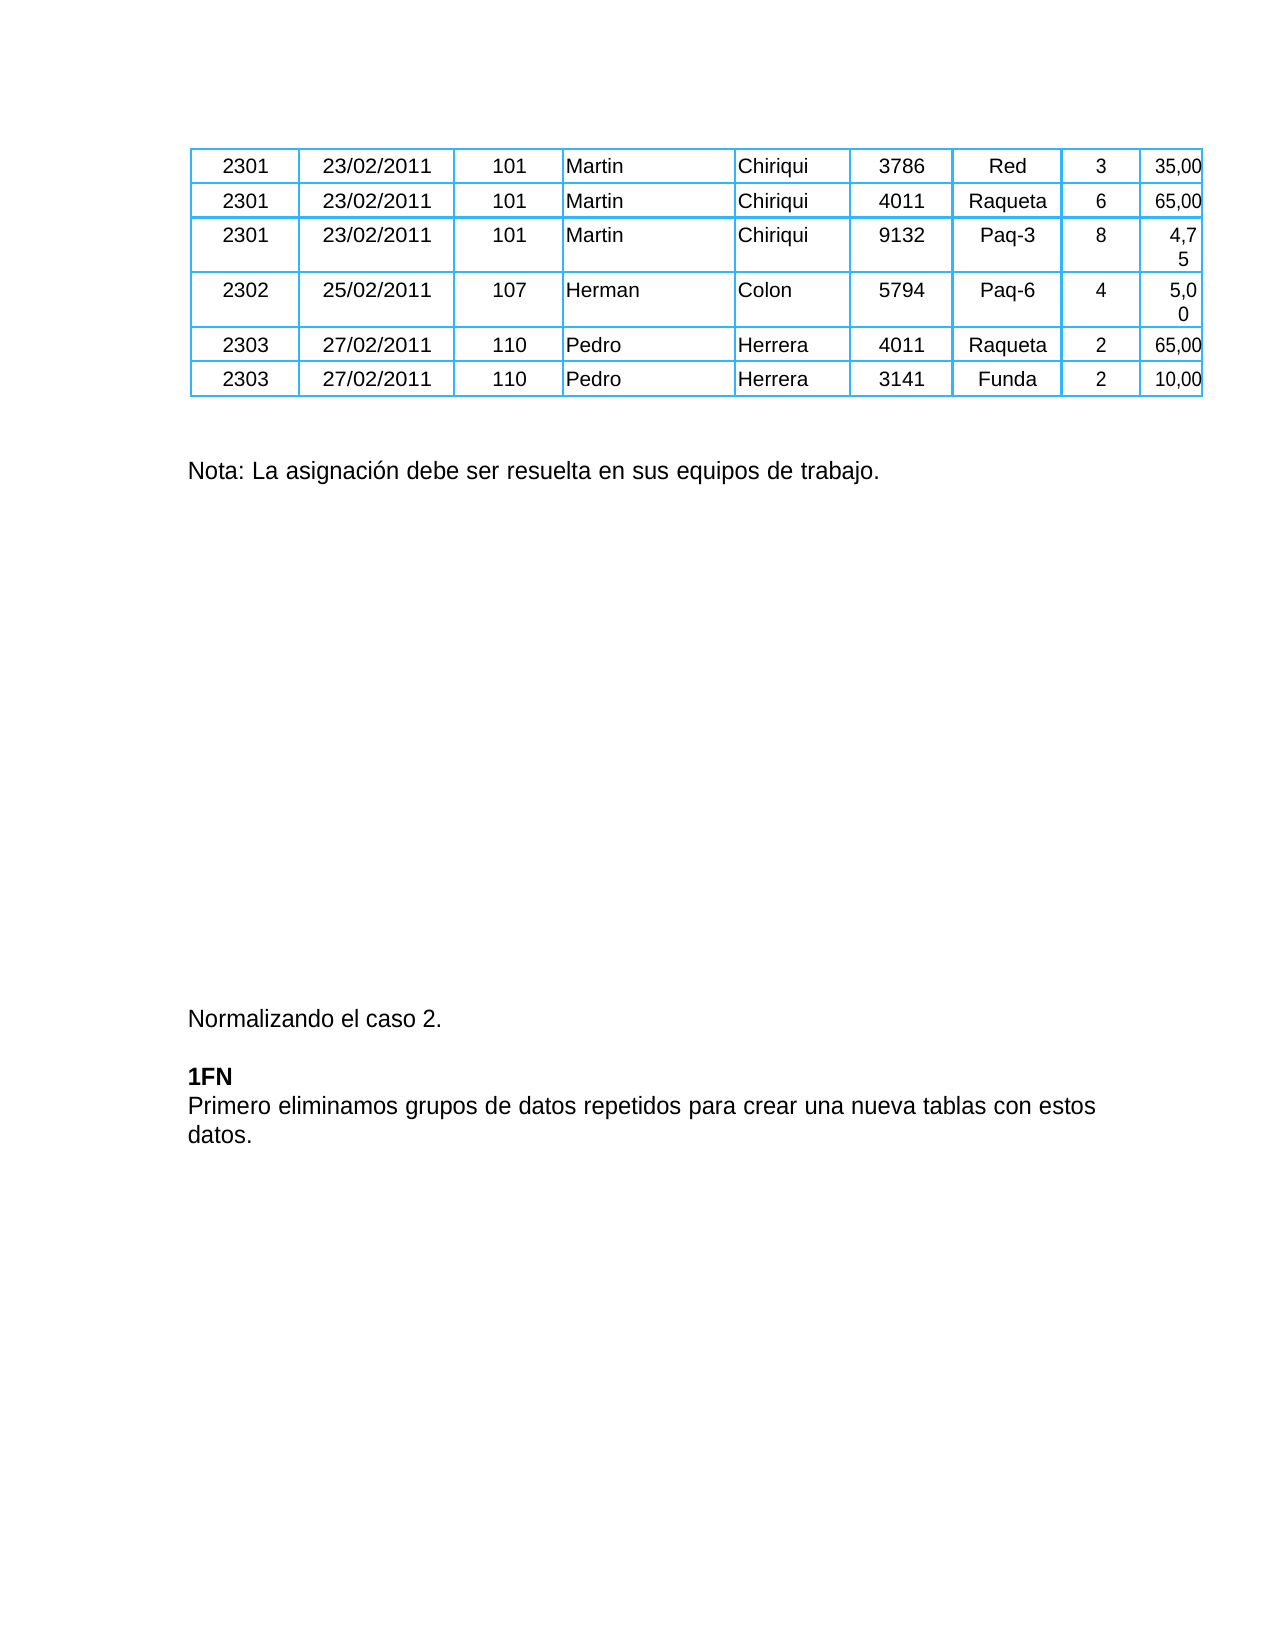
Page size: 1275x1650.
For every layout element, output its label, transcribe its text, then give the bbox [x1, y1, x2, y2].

table_cell 27/02/2011 [300, 328, 453, 360]
table_cell 107 [455, 273, 562, 326]
table_cell 110 [455, 328, 562, 360]
table_cell 9132 [851, 219, 951, 271]
table_cell Red [954, 150, 1060, 182]
table_cell 2303 [192, 328, 298, 360]
table_cell Paq-6 [954, 273, 1060, 326]
table_cell 5794 [851, 273, 951, 326]
table_cell Funda [954, 362, 1060, 394]
table_cell 4 [1063, 273, 1139, 326]
text 1FN [188, 1062, 1098, 1091]
table_cell 10,00 [1141, 362, 1201, 394]
table_cell 110 [455, 362, 562, 394]
table_cell 4011 [851, 184, 951, 216]
table_cell 4011 [851, 328, 951, 360]
table_cell 101 [455, 184, 562, 216]
table_cell 23/02/2011 [300, 150, 453, 182]
table_cell 25/02/2011 [300, 273, 453, 326]
table_cell Chiriqui [736, 150, 849, 182]
table_cell Herrera [736, 362, 849, 394]
table_cell 2 [1063, 328, 1139, 360]
table_cell 2301 [192, 150, 298, 182]
table_cell 23/02/2011 [300, 184, 453, 216]
table_cell 5,00 [1141, 273, 1201, 326]
table_cell 3141 [851, 362, 951, 394]
text Nota: La asignación debe ser resuelta en sus equipos de trabajo. [188, 456, 1098, 485]
table_cell Martin [564, 150, 734, 182]
table_cell 101 [455, 219, 562, 271]
table_cell Chiriqui [736, 219, 849, 271]
table_cell Colon [736, 273, 849, 326]
table_cell 35,00 [1141, 150, 1201, 182]
table_cell 2303 [192, 362, 298, 394]
text Normalizando el caso 2. [188, 1004, 1098, 1033]
text Primero eliminamos grupos de datos repetidos para crear una nueva tablas con estos datos. [188, 1091, 1098, 1148]
table_cell 2301 [192, 184, 298, 216]
table_cell Herrera [736, 328, 849, 360]
table_cell 23/02/2011 [300, 219, 453, 271]
table_cell 65,00 [1141, 184, 1201, 216]
table_cell Raqueta [954, 184, 1060, 216]
table_cell Pedro [564, 328, 734, 360]
table_cell 8 [1063, 219, 1139, 271]
table_cell 2301 [192, 219, 298, 271]
table_cell 4,75 [1141, 219, 1201, 271]
table_cell Martin [564, 184, 734, 216]
table_cell 65,00 [1141, 328, 1201, 360]
table_cell 6 [1063, 184, 1139, 216]
table_cell Herman [564, 273, 734, 326]
table_cell 3786 [851, 150, 951, 182]
table_cell Chiriqui [736, 184, 849, 216]
table_cell Paq-3 [954, 219, 1060, 271]
table_cell Pedro [564, 362, 734, 394]
table_cell 2 [1063, 362, 1139, 394]
table_cell Raqueta [954, 328, 1060, 360]
table_cell 101 [455, 150, 562, 182]
table_cell 2302 [192, 273, 298, 326]
table_cell Martin [564, 219, 734, 271]
table_cell 3 [1063, 150, 1139, 182]
table_cell 27/02/2011 [300, 362, 453, 394]
